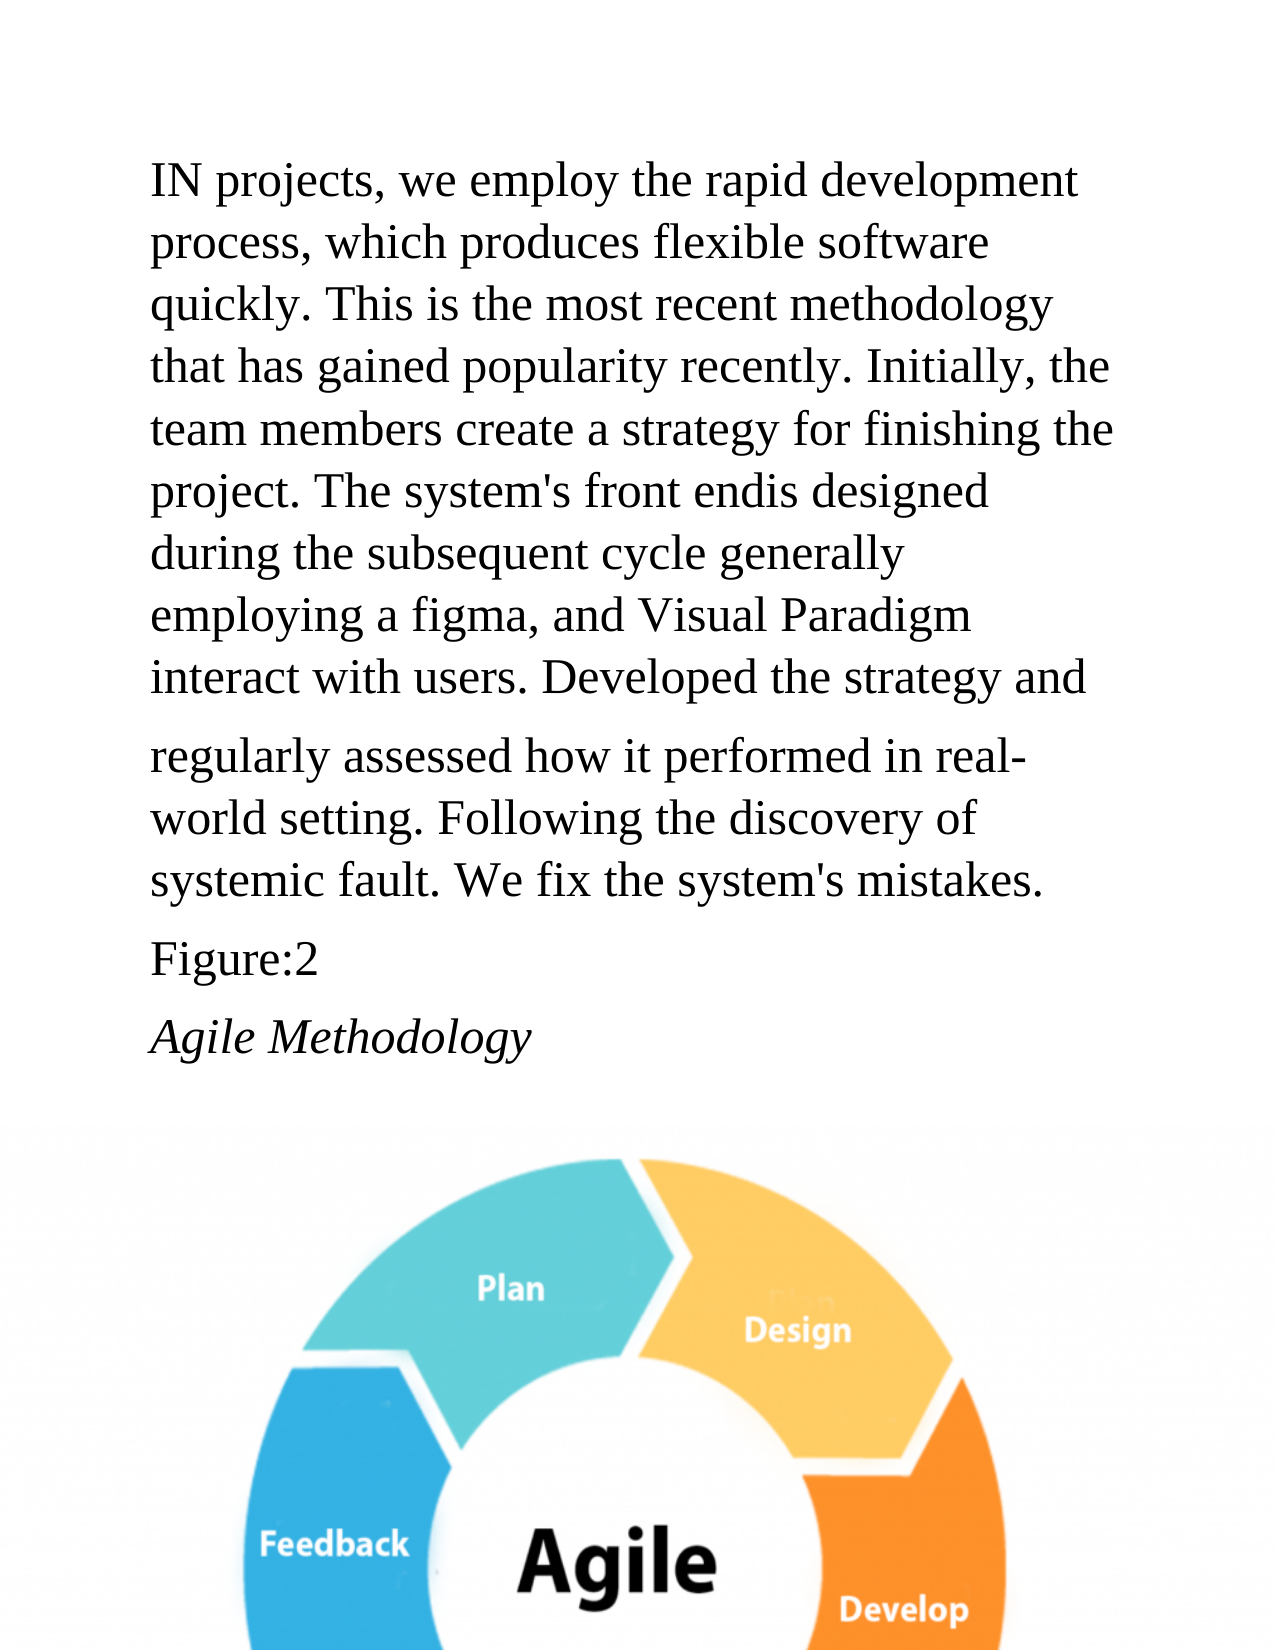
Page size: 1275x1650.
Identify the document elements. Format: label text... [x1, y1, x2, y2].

text IN projects, we employ the rapid development process, which produces flexible software quickly. This is the most recent methodology that has gained popularity recently. Initially, the team members create a strategy for finishing the project. The system's front endis designed during the subsequent cycle generally employing a figma, and Visual Paradigm interact with users. Developed the strategy and [150, 150, 1125, 704]
text Figure:2 [150, 928, 1125, 986]
text regularly assessed how it performed in real-world setting. Following the discovery of systemic fault. We fix the system's mistakes. [150, 725, 1125, 907]
picture [0, 1124, 1275, 1650]
text Agile Methodology [150, 1007, 1125, 1064]
